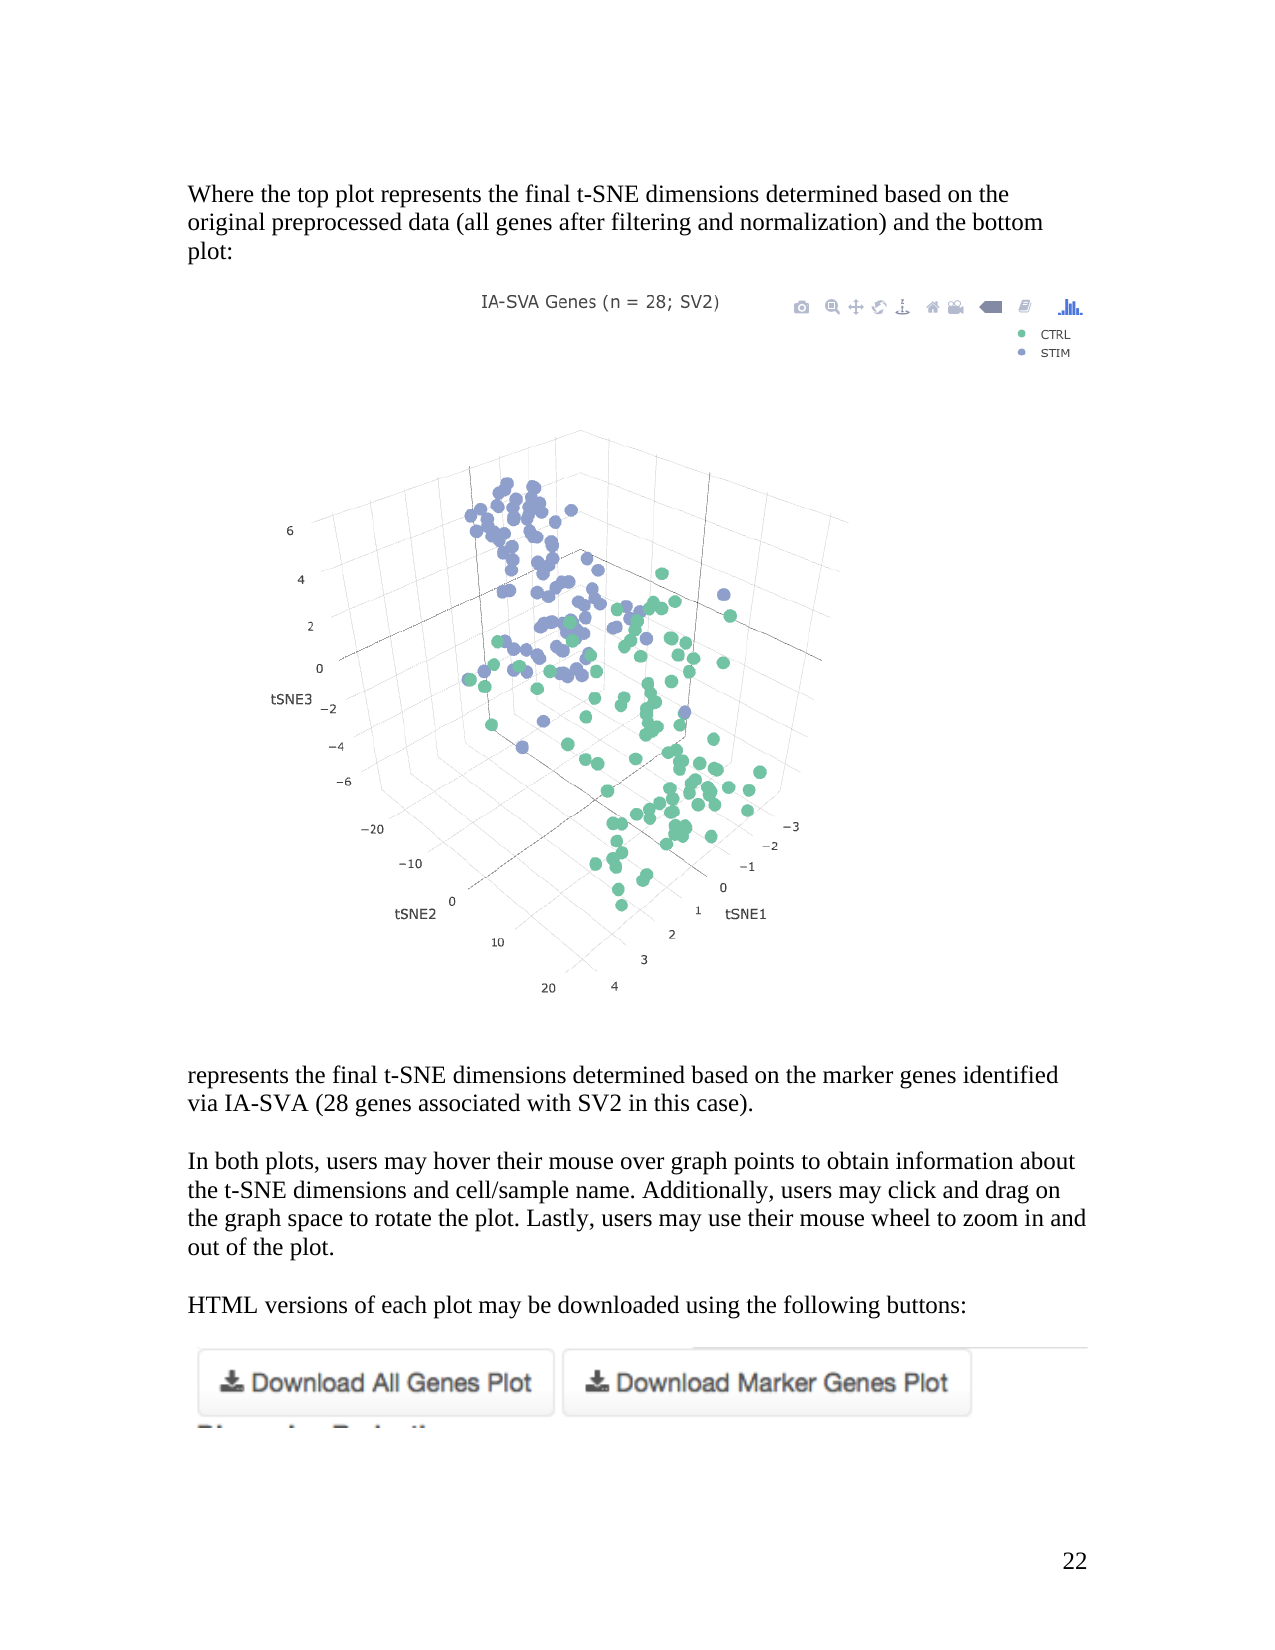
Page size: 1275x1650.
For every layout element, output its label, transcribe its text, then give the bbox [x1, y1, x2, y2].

text represents the final t-SNE dimensions determined based on the marker genes identified via IA-SVA (28 genes associated with SV2 in this case). [187, 1060, 1087, 1117]
picture [187, 1347, 1088, 1428]
text In both plots, users may hover their mouse over graph points to obtain information about the t-SNE dimensions and cell/sample name. Additionally, users may click and drag on the graph space to rotate the plot. Lastly, users may use their mouse wheel to zoom in and out of the plot. [187, 1146, 1087, 1261]
text Where the top plot represents the final t-SNE dimensions determined based on the original preprocessed data (all genes after filtering and normalization) and the bottom plot: [187, 179, 1087, 265]
picture [187, 293, 1088, 1031]
text HTML versions of each plot may be downloaded using the following buttons: [187, 1290, 1087, 1318]
